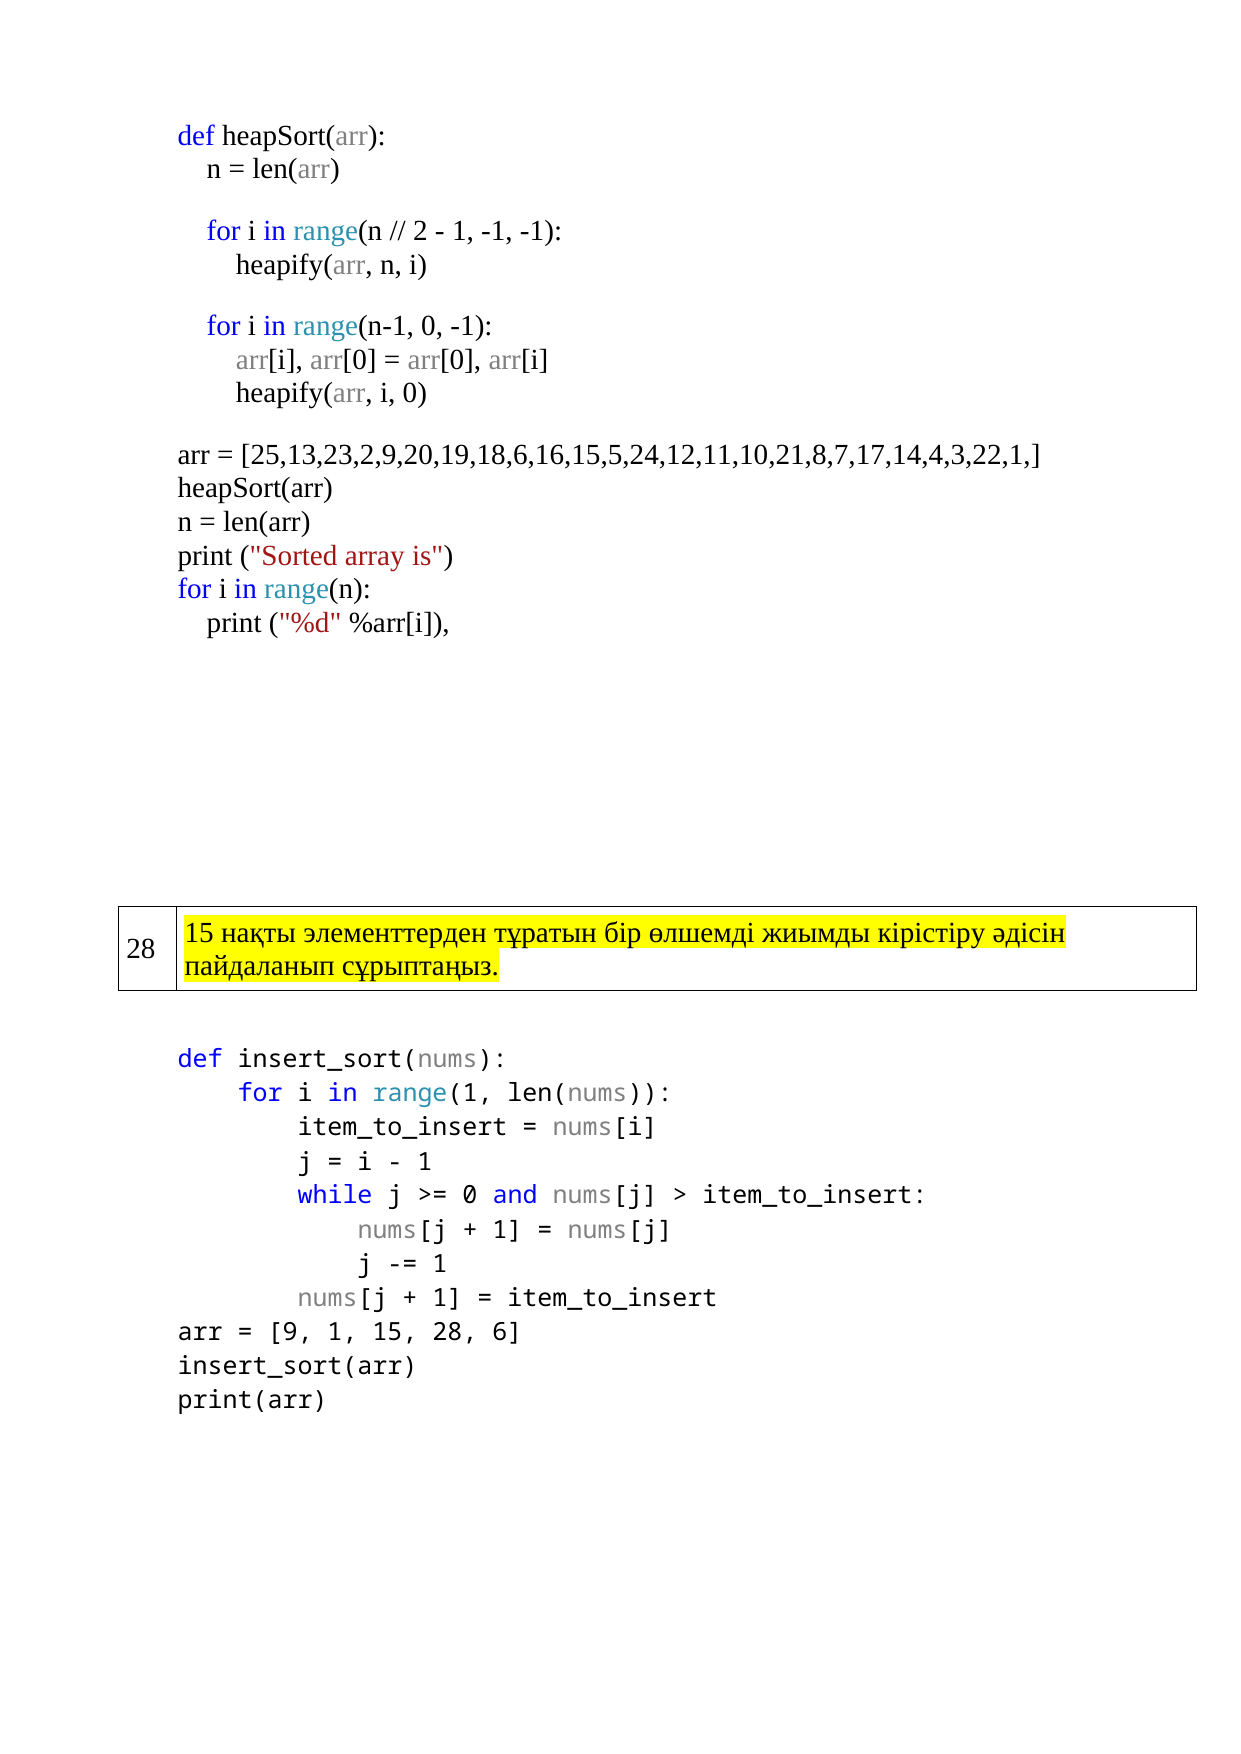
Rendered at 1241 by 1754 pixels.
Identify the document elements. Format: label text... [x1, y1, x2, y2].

text nums[j + 1] = nums[j] [177, 1211, 1152, 1245]
text for i in range(1, len(nums)): [177, 1075, 1152, 1109]
text n = len(arr) [177, 152, 1152, 185]
text def heapSort(arr): [177, 118, 1152, 152]
text for i in range(n): [177, 571, 1152, 605]
table_header 28 [119, 907, 176, 990]
text print ("Sorted array is") [177, 538, 1152, 571]
text insert_sort(arr) [177, 1347, 1152, 1382]
text item_to_insert = nums[i] [177, 1109, 1152, 1143]
text arr = [25,13,23,2,9,20,19,18,6,16,15,5,24,12,11,10,21,8,7,17,14,4,3,22,1,] [177, 437, 1152, 471]
text while j >= 0 and nums[j] > item_to_insert: [177, 1177, 1152, 1211]
text def insert_sort(nums): [177, 1041, 1152, 1075]
text heapify(arr, n, i) [177, 247, 1152, 280]
text heapSort(arr) [177, 471, 1152, 504]
text j -= 1 [177, 1245, 1152, 1279]
text arr = [9, 1, 15, 28, 6] [177, 1313, 1152, 1347]
text print(arr) [177, 1382, 1152, 1416]
text j = i - 1 [177, 1143, 1152, 1177]
table_header 15 нақты элементтерден тұратын бір өлшемді жиымды кірістіру әдісін пайдаланып сұрыптаңыз. [177, 907, 1196, 990]
text heapify(arr, i, 0) [177, 375, 1152, 409]
text arr[i], arr[0] = arr[0], arr[i] [177, 342, 1152, 375]
text n = len(arr) [177, 504, 1152, 538]
text print ("%d" %arr[i]), [177, 605, 1152, 638]
text for i in range(n-1, 0, -1): [177, 308, 1152, 342]
text for i in range(n // 2 - 1, -1, -1): [177, 213, 1152, 247]
text nums[j + 1] = item_to_insert [177, 1279, 1152, 1313]
